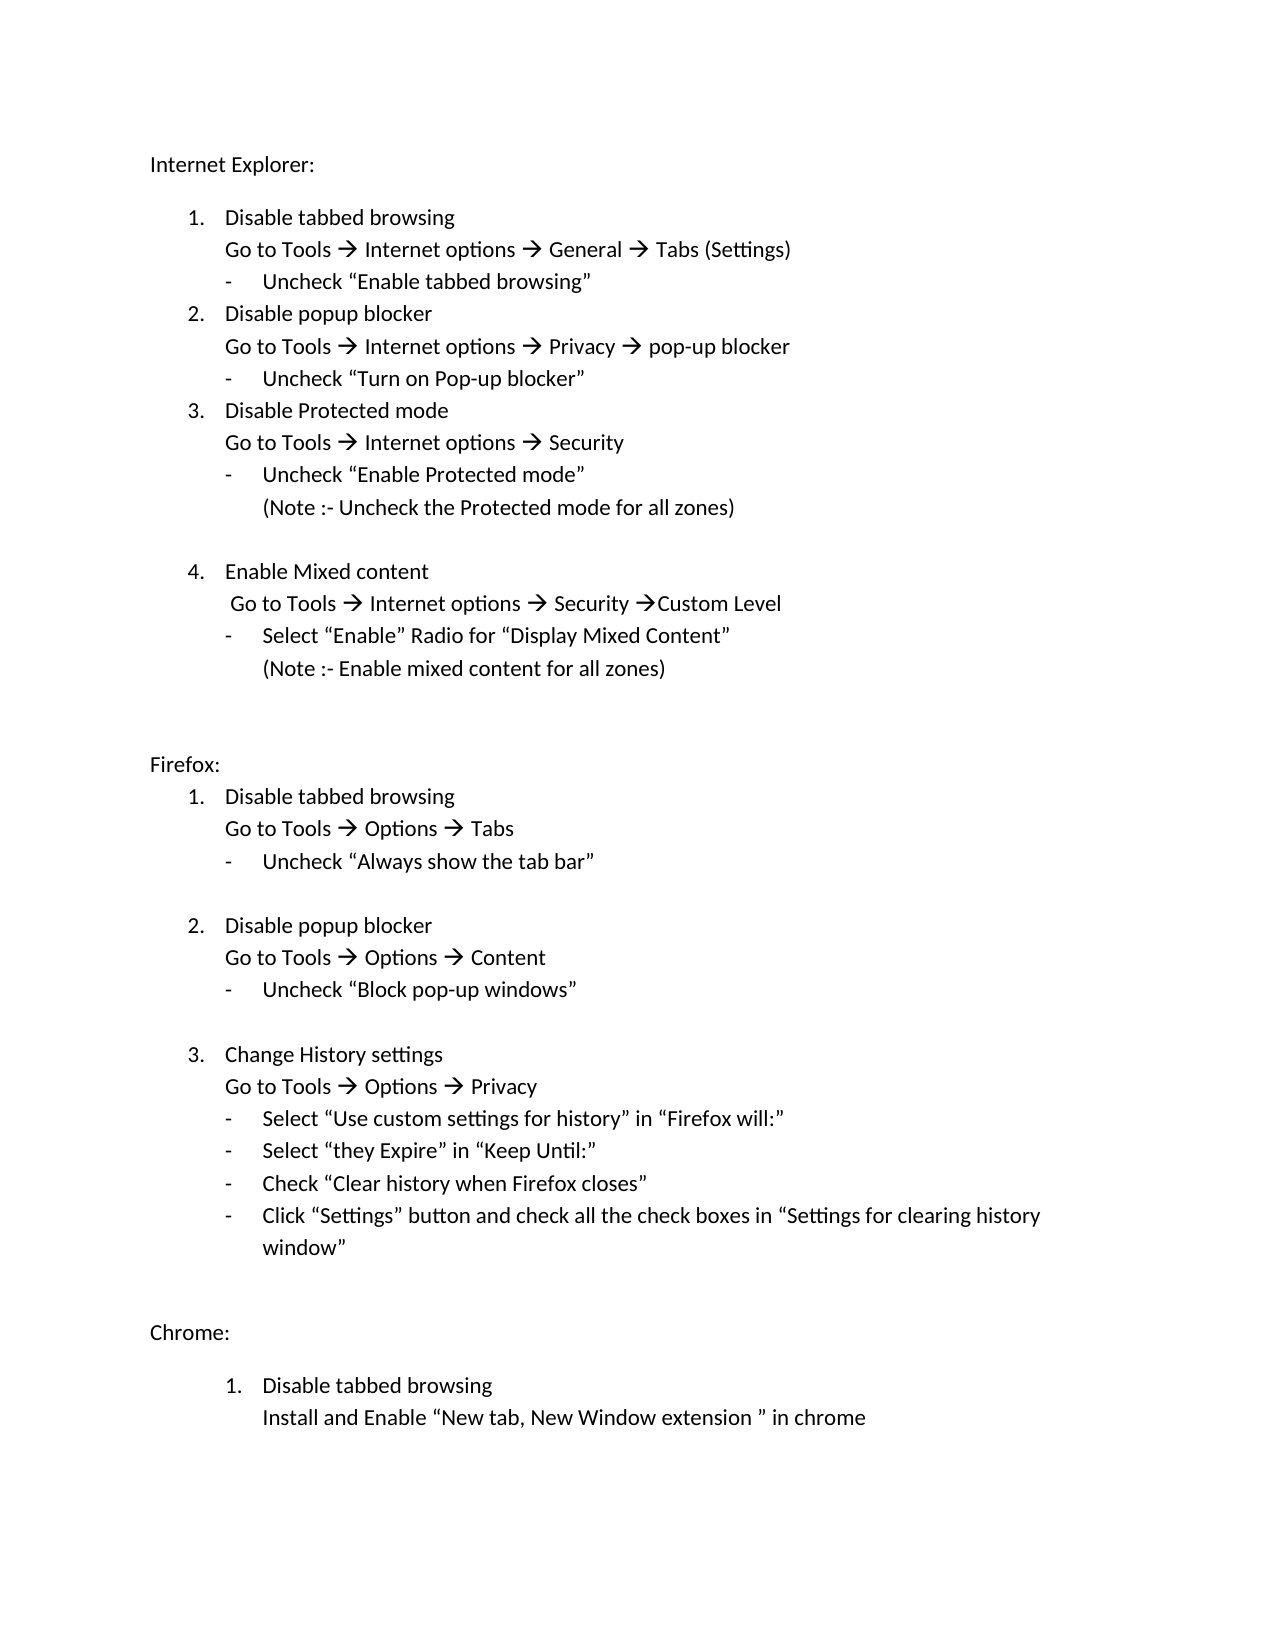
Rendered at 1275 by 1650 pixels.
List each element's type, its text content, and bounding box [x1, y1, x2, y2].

list Disable popup blocker [187, 299, 1125, 328]
text Internet Explorer: [150, 150, 1125, 178]
list Uncheck “Enable Protected mode” [225, 461, 1125, 488]
list Disable tabbed browsing [187, 203, 1125, 231]
text Chrome: [150, 1318, 1125, 1346]
list Check “Clear history when Firefox closes” [225, 1169, 1125, 1197]
list Select “they Expire” in “Keep Until:” [225, 1136, 1125, 1164]
list Uncheck “Block pop-up windows” [225, 976, 1125, 1003]
list Select “Enable” Radio for “Display Mixed Content” [225, 621, 1125, 649]
list Go to Tools Internet options Security Custom Level [225, 589, 1125, 617]
list Install and Enable “New tab, New Window extension ” in chrome [262, 1403, 1125, 1431]
list Click “Settings” button and check all the check boxes in “Settings for clearing history window” [225, 1201, 1125, 1261]
list Enable Mixed content [187, 557, 1125, 585]
list (Note :- Uncheck the Protected mode for all zones) [262, 493, 1125, 521]
list Firefox: [150, 750, 1125, 778]
list Uncheck “Turn on Pop-up blocker” [225, 364, 1125, 392]
list Change History settings [187, 1040, 1125, 1068]
list Select “Use custom settings for history” in “Firefox will:” [225, 1104, 1125, 1132]
list Uncheck “Enable tabbed browsing” [225, 267, 1125, 295]
list Go to Tools Options Tabs [225, 814, 1125, 843]
list Go to Tools Internet options General Tabs (Settings) [225, 235, 1125, 263]
list Disable popup blocker [187, 911, 1125, 939]
list (Note :- Enable mixed content for all zones) [262, 654, 1125, 682]
list Disable Protected mode [187, 396, 1125, 424]
list Go to Tools Options Privacy [225, 1072, 1125, 1100]
list Go to Tools Options Content [225, 943, 1125, 971]
list Disable tabbed browsing [225, 1371, 1125, 1399]
list Go to Tools Internet options Security [225, 428, 1125, 456]
list Go to Tools Internet options Privacy pop-up blocker [225, 332, 1125, 360]
list Uncheck “Always show the tab bar” [225, 847, 1125, 875]
list Disable tabbed browsing [187, 782, 1125, 810]
